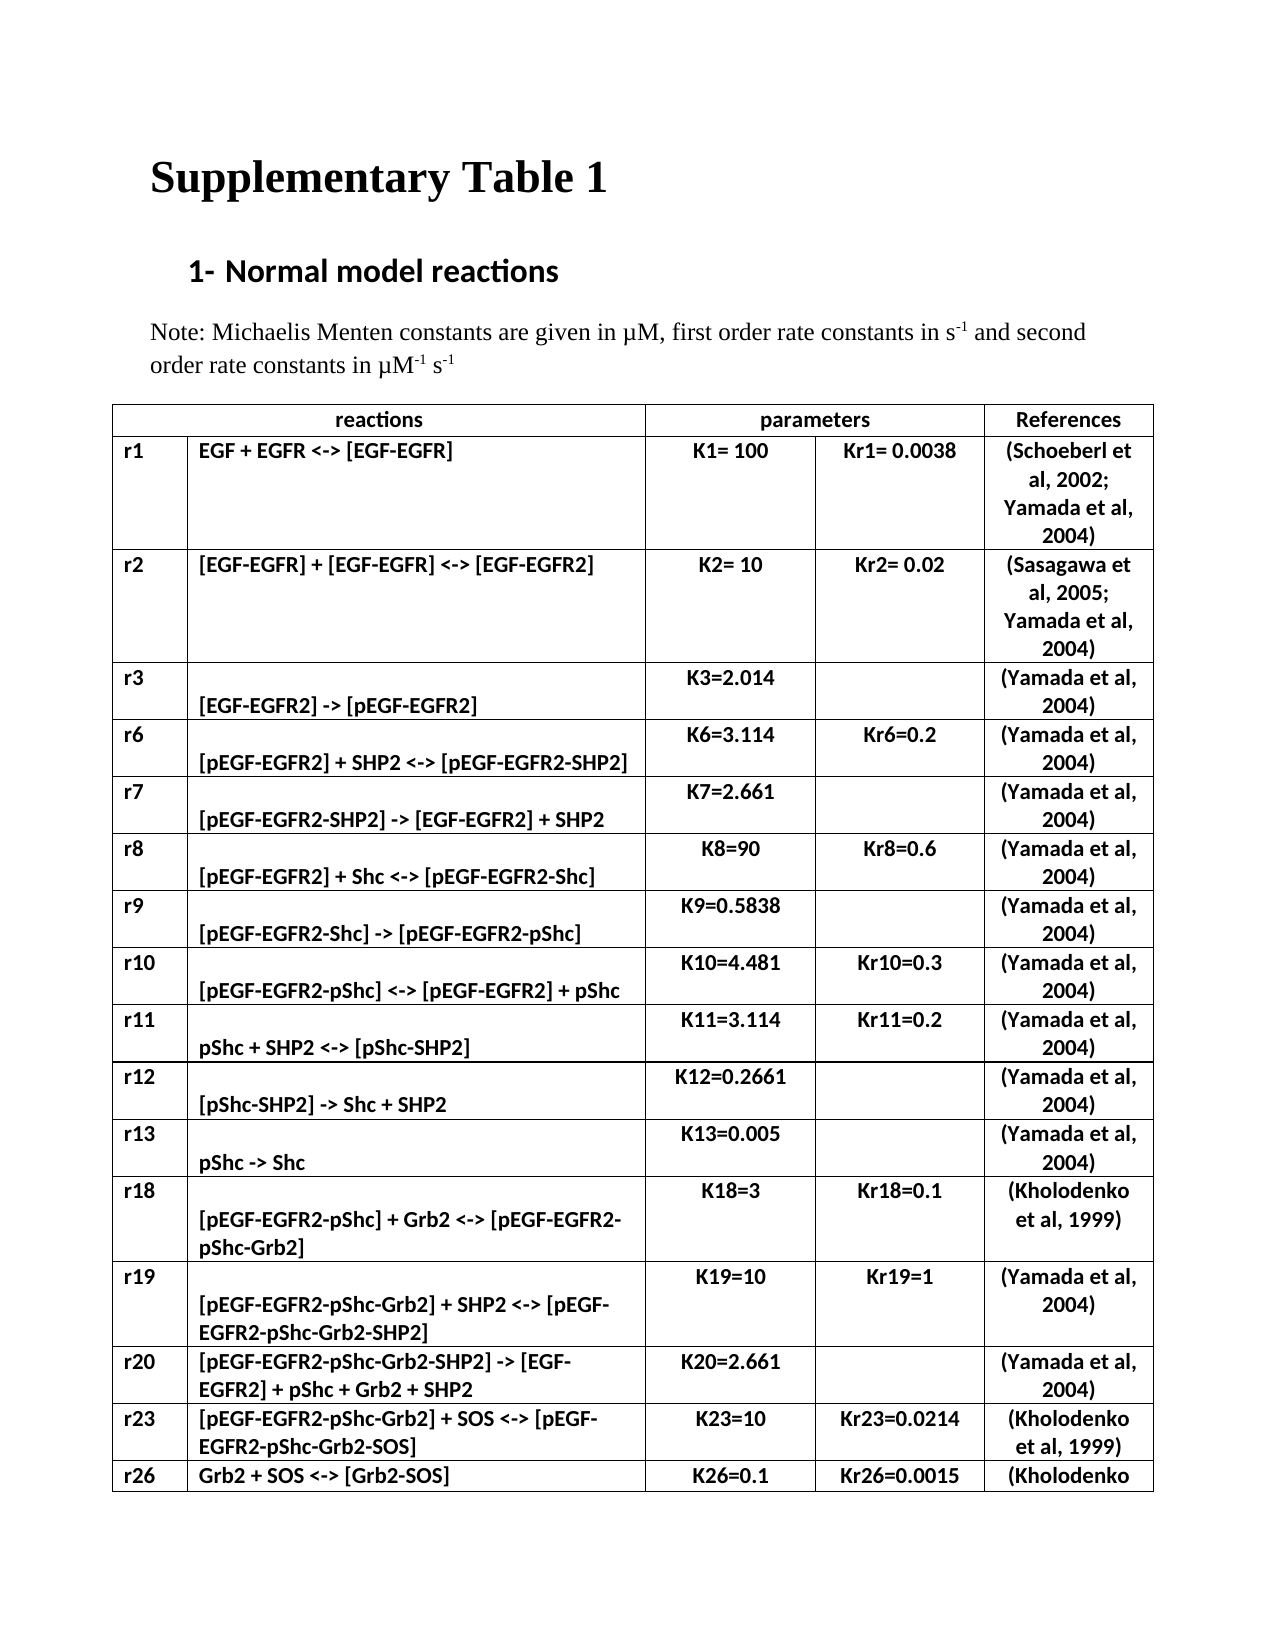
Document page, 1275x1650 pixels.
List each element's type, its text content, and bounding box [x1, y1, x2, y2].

table_cell [EGF-EGFR] + [EGF-EGFR] <-> [EGF-EGFR2] [188, 550, 645, 662]
table_cell r3 [113, 663, 187, 719]
table_cell pShc + SHP2 <-> [pShc-SHP2] [188, 1005, 645, 1061]
table_cell K18=3 [646, 1177, 815, 1261]
table_cell [pEGF-EGFR2] + SHP2 <-> [pEGF-EGFR2-SHP2] [188, 720, 645, 776]
table_cell Kr6=0.2 [816, 720, 984, 776]
table_header parameters [646, 405, 984, 436]
table_cell [816, 891, 984, 947]
table_cell Kr2= 0.02 [816, 550, 984, 662]
table_cell [pEGF-EGFR2-Shc] -> [pEGF-EGFR2-pShc] [188, 891, 645, 947]
table_cell r1 [113, 437, 187, 549]
table_cell K26=0.1 [646, 1461, 815, 1491]
table_cell [816, 1347, 984, 1403]
table_cell (Yamada et al, 2004) [985, 663, 1153, 719]
table_cell Kr19=1 [816, 1262, 984, 1346]
table_cell r26 [113, 1461, 187, 1491]
table_cell (Schoeberl et al, 2002; Yamada et al, 2004) [985, 437, 1153, 549]
table_cell [pEGF-EGFR2-pShc] <-> [pEGF-EGFR2] + pShc [188, 948, 645, 1004]
table_cell pShc -> Shc [188, 1120, 645, 1176]
table_cell K8=90 [646, 834, 815, 890]
table_cell r11 [113, 1005, 187, 1061]
table_cell K11=3.114 [646, 1005, 815, 1061]
table_cell K3=2.014 [646, 663, 815, 719]
table_cell Kr26=0.0015 [816, 1461, 984, 1491]
table_cell K19=10 [646, 1262, 815, 1346]
table_cell r13 [113, 1120, 187, 1176]
text Note: Michaelis Menten constants are given in µM, first order rate constants in s-1 and second order rate constants in µM-1 s-1 [150, 317, 1125, 379]
table_cell [pEGF-EGFR2-pShc-Grb2] + SOS <-> [pEGF-EGFR2-pShc-Grb2-SOS] [188, 1404, 645, 1460]
table_cell Kr8=0.6 [816, 834, 984, 890]
table_cell Kr11=0.2 [816, 1005, 984, 1061]
table_header reactions [113, 405, 645, 436]
table_cell K20=2.661 [646, 1347, 815, 1403]
table_cell r8 [113, 834, 187, 890]
table_cell K23=10 [646, 1404, 815, 1460]
table_cell r6 [113, 720, 187, 776]
table_cell K2= 10 [646, 550, 815, 662]
table_cell K6=3.114 [646, 720, 815, 776]
table_cell [pEGF-EGFR2-pShc] + Grb2 <-> [pEGF-EGFR2-pShc-Grb2] [188, 1177, 645, 1261]
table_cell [985, 1461, 1153, 1491]
table_cell (Yamada et al, 2004) [985, 1120, 1153, 1176]
table_cell K1= 100 [646, 437, 815, 549]
table_cell Kr18=0.1 [816, 1177, 984, 1261]
table_cell K9=0.5838 [646, 891, 815, 947]
table_cell (Kholodenko et al, 1999) [985, 1177, 1153, 1261]
table_cell (Yamada et al, 2004) [985, 1262, 1153, 1346]
table_cell [pEGF-EGFR2-pShc-Grb2] + SHP2 <-> [pEGF-EGFR2-pShc-Grb2-SHP2] [188, 1262, 645, 1346]
table_cell r9 [113, 891, 187, 947]
table_header References [985, 405, 1153, 436]
table_cell r2 [113, 550, 187, 662]
table_cell r7 [113, 777, 187, 833]
table_cell (Yamada et al, 2004) [985, 720, 1153, 776]
table_cell Kr1= 0.0038 [816, 437, 984, 549]
table_cell EGF + EGFR <-> [EGF-EGFR] [188, 437, 645, 549]
table_cell (Yamada et al, 2004) [985, 777, 1153, 833]
table_cell (Kholodenko et al, 1999) [985, 1404, 1153, 1460]
table_cell K12=0.2661 [646, 1063, 815, 1118]
table_cell [816, 663, 984, 719]
list Normal model reactions [187, 250, 1125, 291]
table_cell r19 [113, 1262, 187, 1346]
table_cell [pShc-SHP2] -> Shc + SHP2 [188, 1063, 645, 1118]
table_cell [EGF-EGFR2] -> [pEGF-EGFR2] [188, 663, 645, 719]
table_cell r10 [113, 948, 187, 1004]
table_cell r12 [113, 1063, 187, 1118]
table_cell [188, 1461, 645, 1491]
table_cell Kr23=0.0214 [816, 1404, 984, 1460]
table_cell (Yamada et al, 2004) [985, 1347, 1153, 1403]
table_cell (Sasagawa et al, 2005; Yamada et al, 2004) [985, 550, 1153, 662]
table_cell (Yamada et al, 2004) [985, 1063, 1153, 1118]
table_cell r18 [113, 1177, 187, 1261]
table_cell [816, 1063, 984, 1118]
table_cell K7=2.661 [646, 777, 815, 833]
table_cell r23 [113, 1404, 187, 1460]
table_cell [pEGF-EGFR2] + Shc <-> [pEGF-EGFR2-Shc] [188, 834, 645, 890]
table_cell K10=4.481 [646, 948, 815, 1004]
text Supplementary Table 1 [150, 150, 1125, 203]
table_cell (Yamada et al, 2004) [985, 891, 1153, 947]
table_cell (Yamada et al, 2004) [985, 834, 1153, 890]
table_cell K13=0.005 [646, 1120, 815, 1176]
table_cell (Yamada et al, 2004) [985, 1005, 1153, 1061]
table_cell Kr10=0.3 [816, 948, 984, 1004]
table_cell [pEGF-EGFR2-SHP2] -> [EGF-EGFR2] + SHP2 [188, 777, 645, 833]
table_cell r20 [113, 1347, 187, 1403]
table_cell (Yamada et al, 2004) [985, 948, 1153, 1004]
table_cell [pEGF-EGFR2-pShc-Grb2-SHP2] -> [EGF-EGFR2] + pShc + Grb2 + SHP2 [188, 1347, 645, 1403]
table_cell [816, 1120, 984, 1176]
table_cell [816, 777, 984, 833]
